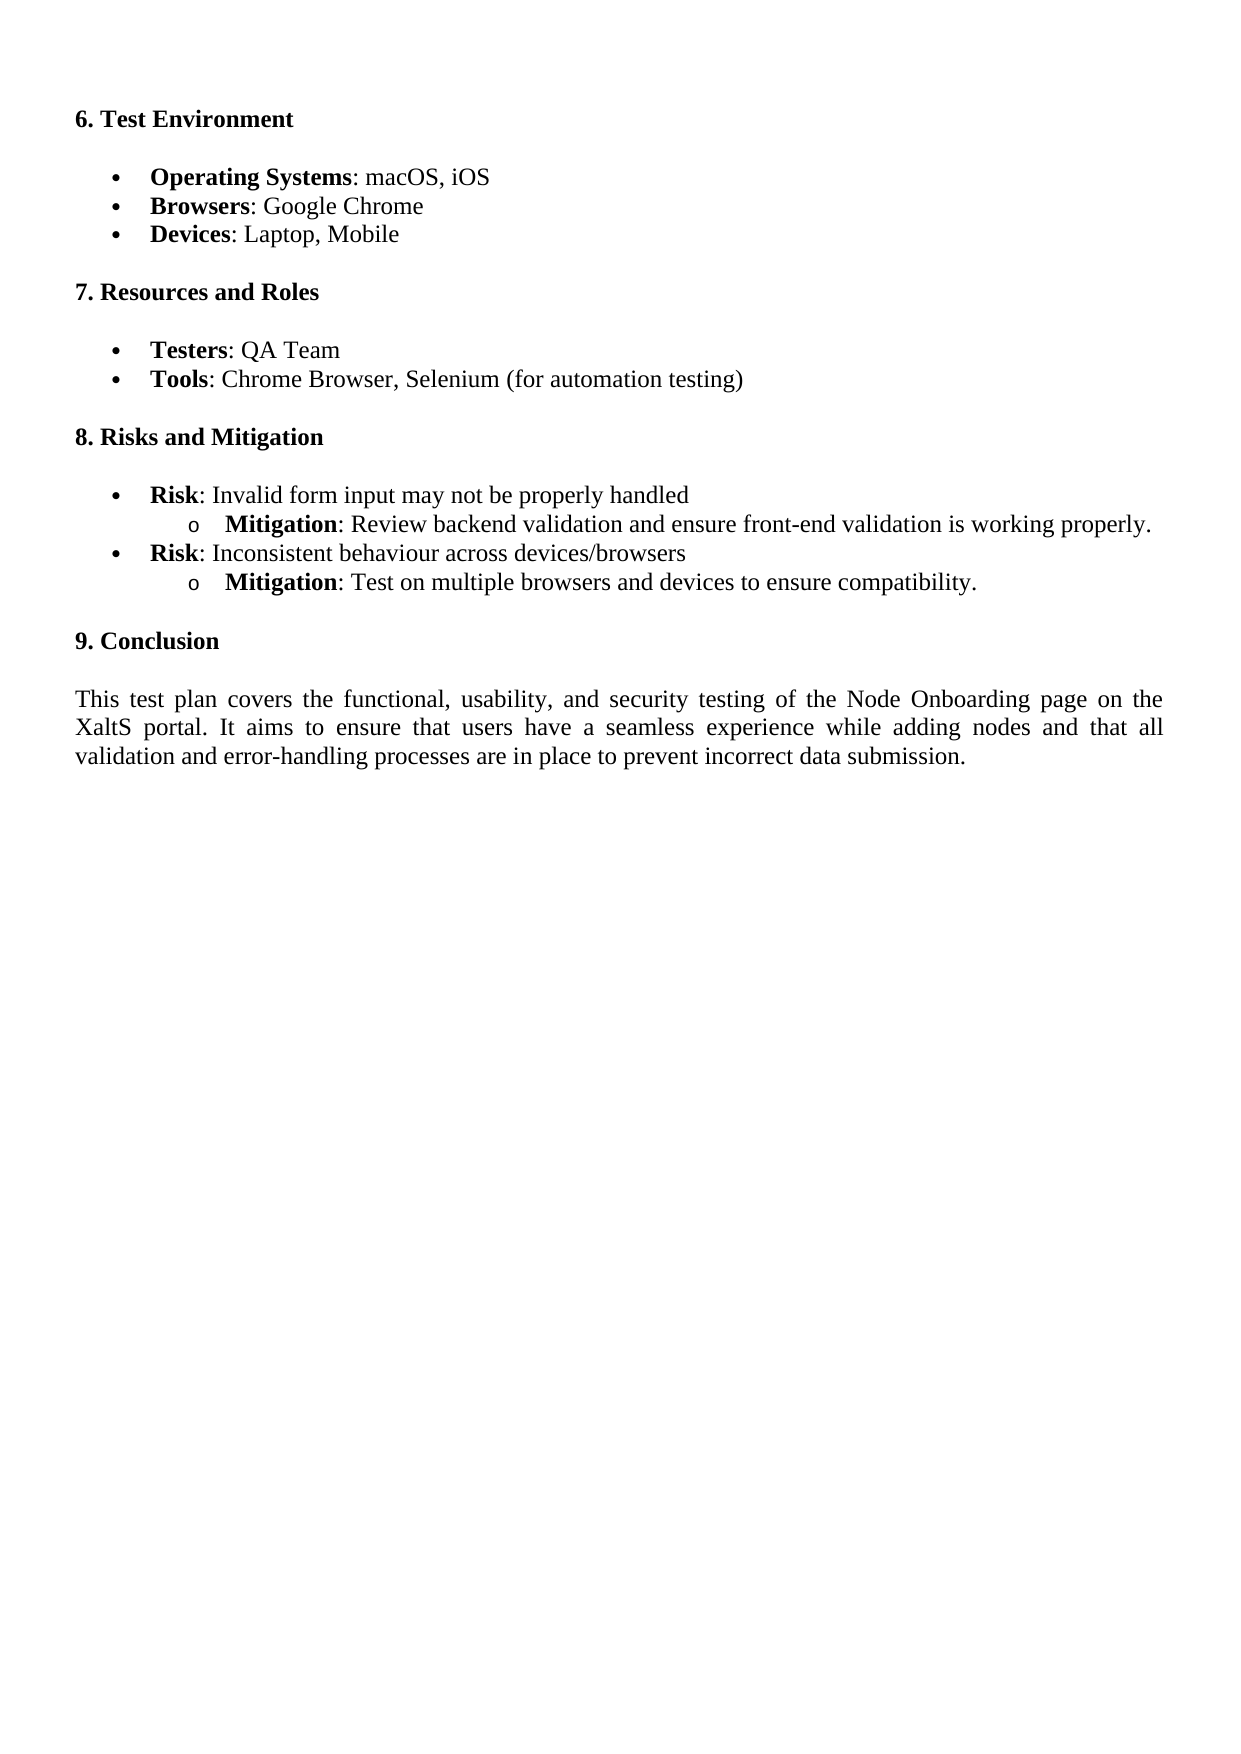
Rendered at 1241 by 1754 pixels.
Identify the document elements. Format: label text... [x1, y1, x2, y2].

text 9. Conclusion [75, 626, 1165, 654]
text 6. Test Environment [75, 104, 1165, 133]
list Risk: Invalid form input may not be properly handled [112, 480, 1165, 509]
list Browsers: Google Chrome [112, 191, 1165, 219]
list Mitigation: Test on multiple browsers and devices to ensure compatibility. [187, 567, 1165, 597]
list Risk: Inconsistent behaviour across devices/browsers [112, 538, 1165, 567]
list Operating Systems: macOS, iOS [112, 162, 1165, 191]
list Devices: Laptop, Mobile [112, 219, 1165, 248]
list Mitigation: Review backend validation and ensure front-end validation is working properly. [187, 509, 1165, 538]
text 8. Risks and Mitigation [75, 422, 1165, 451]
text This test plan covers the functional, usability, and security testing of the Node Onboarding page on the XaltS portal. It aims to ensure that users have a seamless experience while adding nodes and that all validation and error-handling processes are in place to prevent incorrect data submission. [75, 684, 1165, 770]
text 7. Resources and Roles [75, 277, 1165, 306]
list Tools: Chrome Browser, Selenium (for automation testing) [112, 364, 1165, 393]
list Testers: QA Team [112, 335, 1165, 364]
